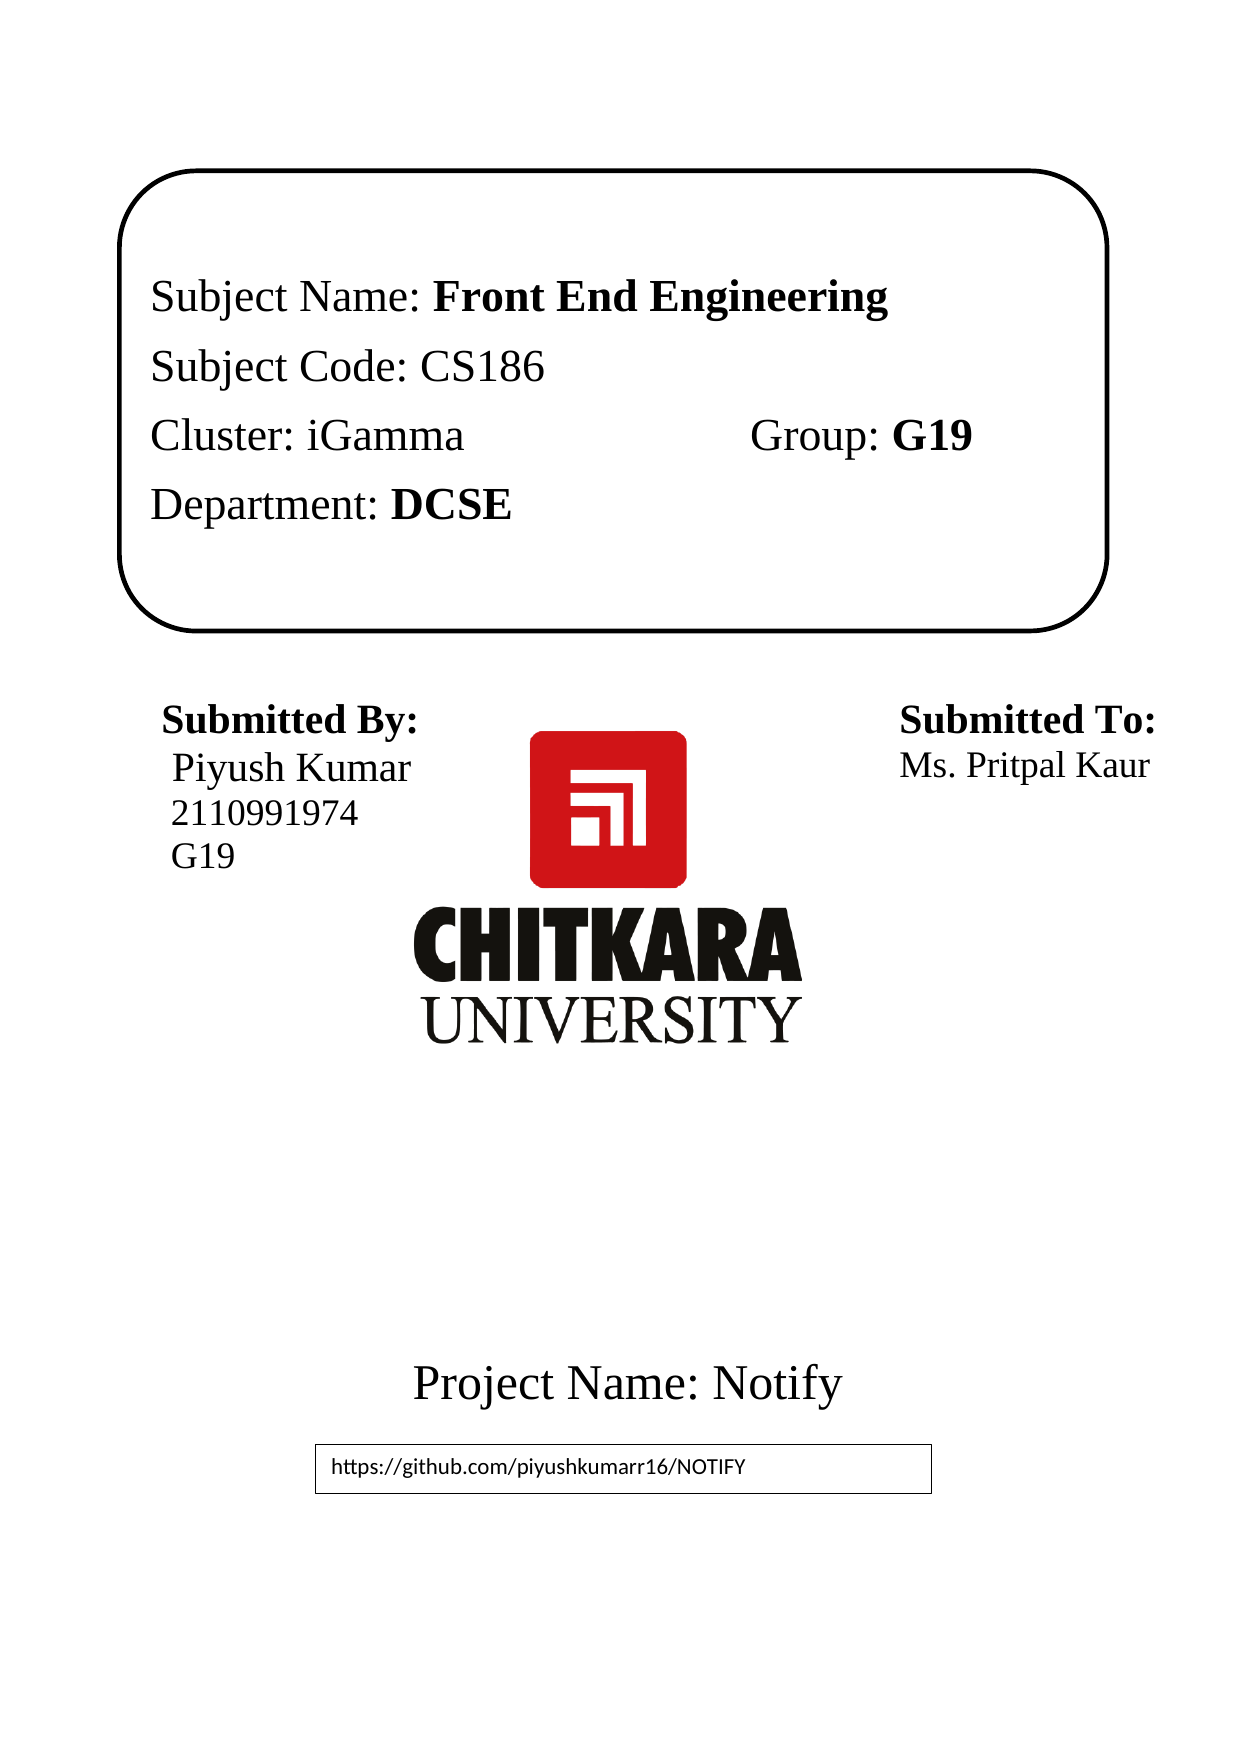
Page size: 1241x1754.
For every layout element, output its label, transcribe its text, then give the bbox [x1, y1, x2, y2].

text Subject Name: Front End Engineering [150, 269, 1090, 322]
text Cluster: iGamma Group: G19 [150, 408, 1090, 460]
table_header Submitted To: Ms. Pritpal Kaur [888, 695, 1229, 925]
table_header Submitted By: Piyush Kumar 2110991974 G19 [150, 695, 328, 925]
picture [328, 688, 887, 1087]
text Department: DCSE [150, 477, 1090, 530]
text Subject Code: CS186 [150, 338, 1090, 391]
